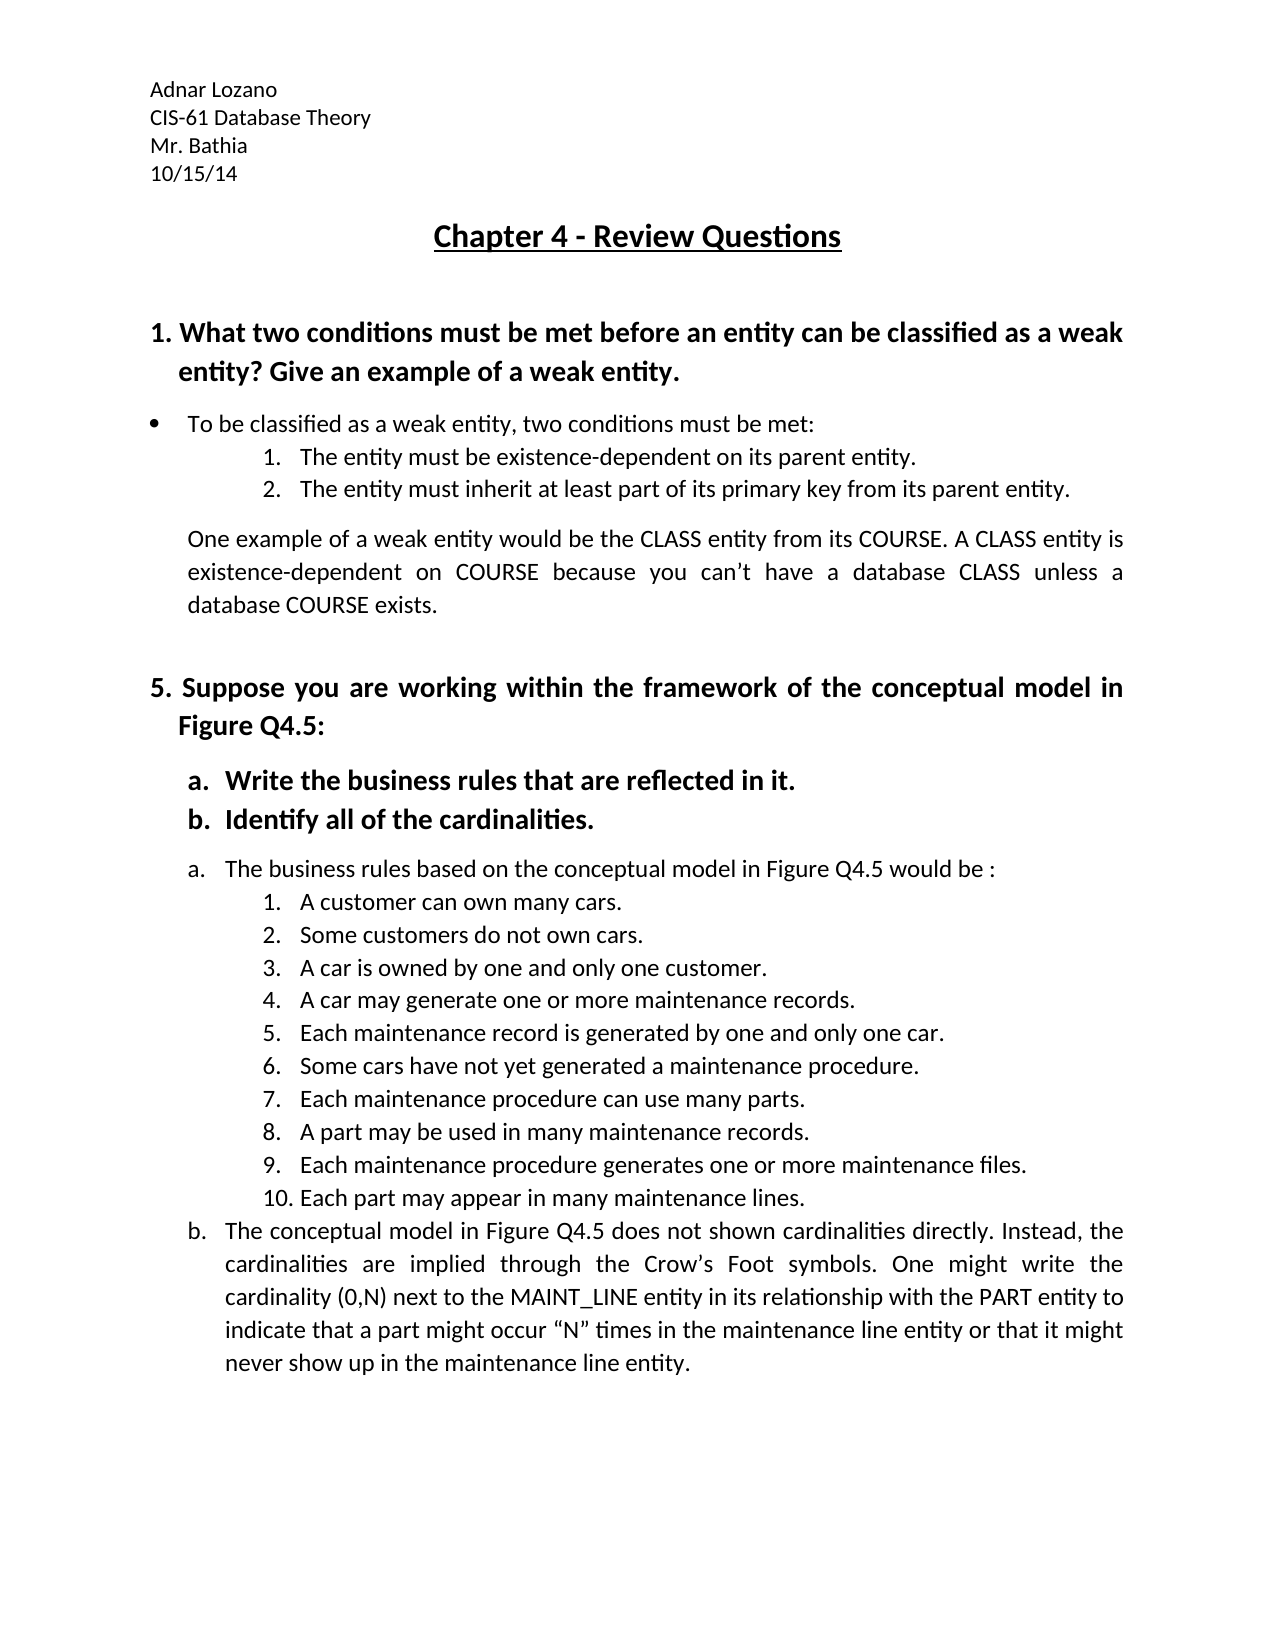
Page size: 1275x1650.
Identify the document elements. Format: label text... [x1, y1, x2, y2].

text One example of a weak entity would be the CLASS entity from its COURSE. A CLASS entity is existence-dependent on COURSE because you can’t have a database CLASS unless a database COURSE exists. [187, 523, 1125, 619]
list To be classified as a weak entity, two conditions must be met: [150, 408, 1125, 438]
list Some cars have not yet generated a maintenance procedure. [262, 1051, 1125, 1081]
text 1. What two conditions must be met before an entity can be classified as a weak entity? Give an example of a weak entity. [150, 314, 1125, 388]
list Some customers do not own cars. [262, 919, 1125, 949]
list Each maintenance record is generated by one and only one car. [262, 1018, 1125, 1048]
list A customer can own many cars. [262, 886, 1125, 916]
list Identify all of the cardinalities. [187, 801, 1125, 837]
list Each maintenance procedure generates one or more maintenance files. [262, 1149, 1125, 1180]
list Write the business rules that are reflected in it. [187, 762, 1125, 798]
text Chapter 4 - Review Questions [150, 215, 1125, 256]
text 5. Suppose you are working within the framework of the conceptual model in Figure Q4.5: [150, 669, 1125, 743]
list The business rules based on the conceptual model in Figure Q4.5 would be : [187, 853, 1125, 883]
list The entity must inherit at least part of its primary key from its parent entity. [262, 474, 1125, 504]
list The conceptual model in Figure Q4.5 does not shown cardinalities directly. Instead, the cardinalities are implied through the Crow’s Foot symbols. One might write the cardinality (0,N) next to the MAINT_LINE entity in its relationship with the PART entity to indicate that a part might occur “N” times in the maintenance line entity or that it might never show up in the maintenance line entity. [187, 1215, 1125, 1377]
list Each maintenance procedure can use many parts. [262, 1083, 1125, 1114]
list The entity must be existence-dependent on its parent entity. [262, 441, 1125, 471]
list Each part may appear in many maintenance lines. [262, 1182, 1125, 1213]
list A part may be used in many maintenance records. [262, 1116, 1125, 1147]
list A car may generate one or more maintenance records. [262, 985, 1125, 1015]
list A car is owned by one and only one customer. [262, 952, 1125, 982]
